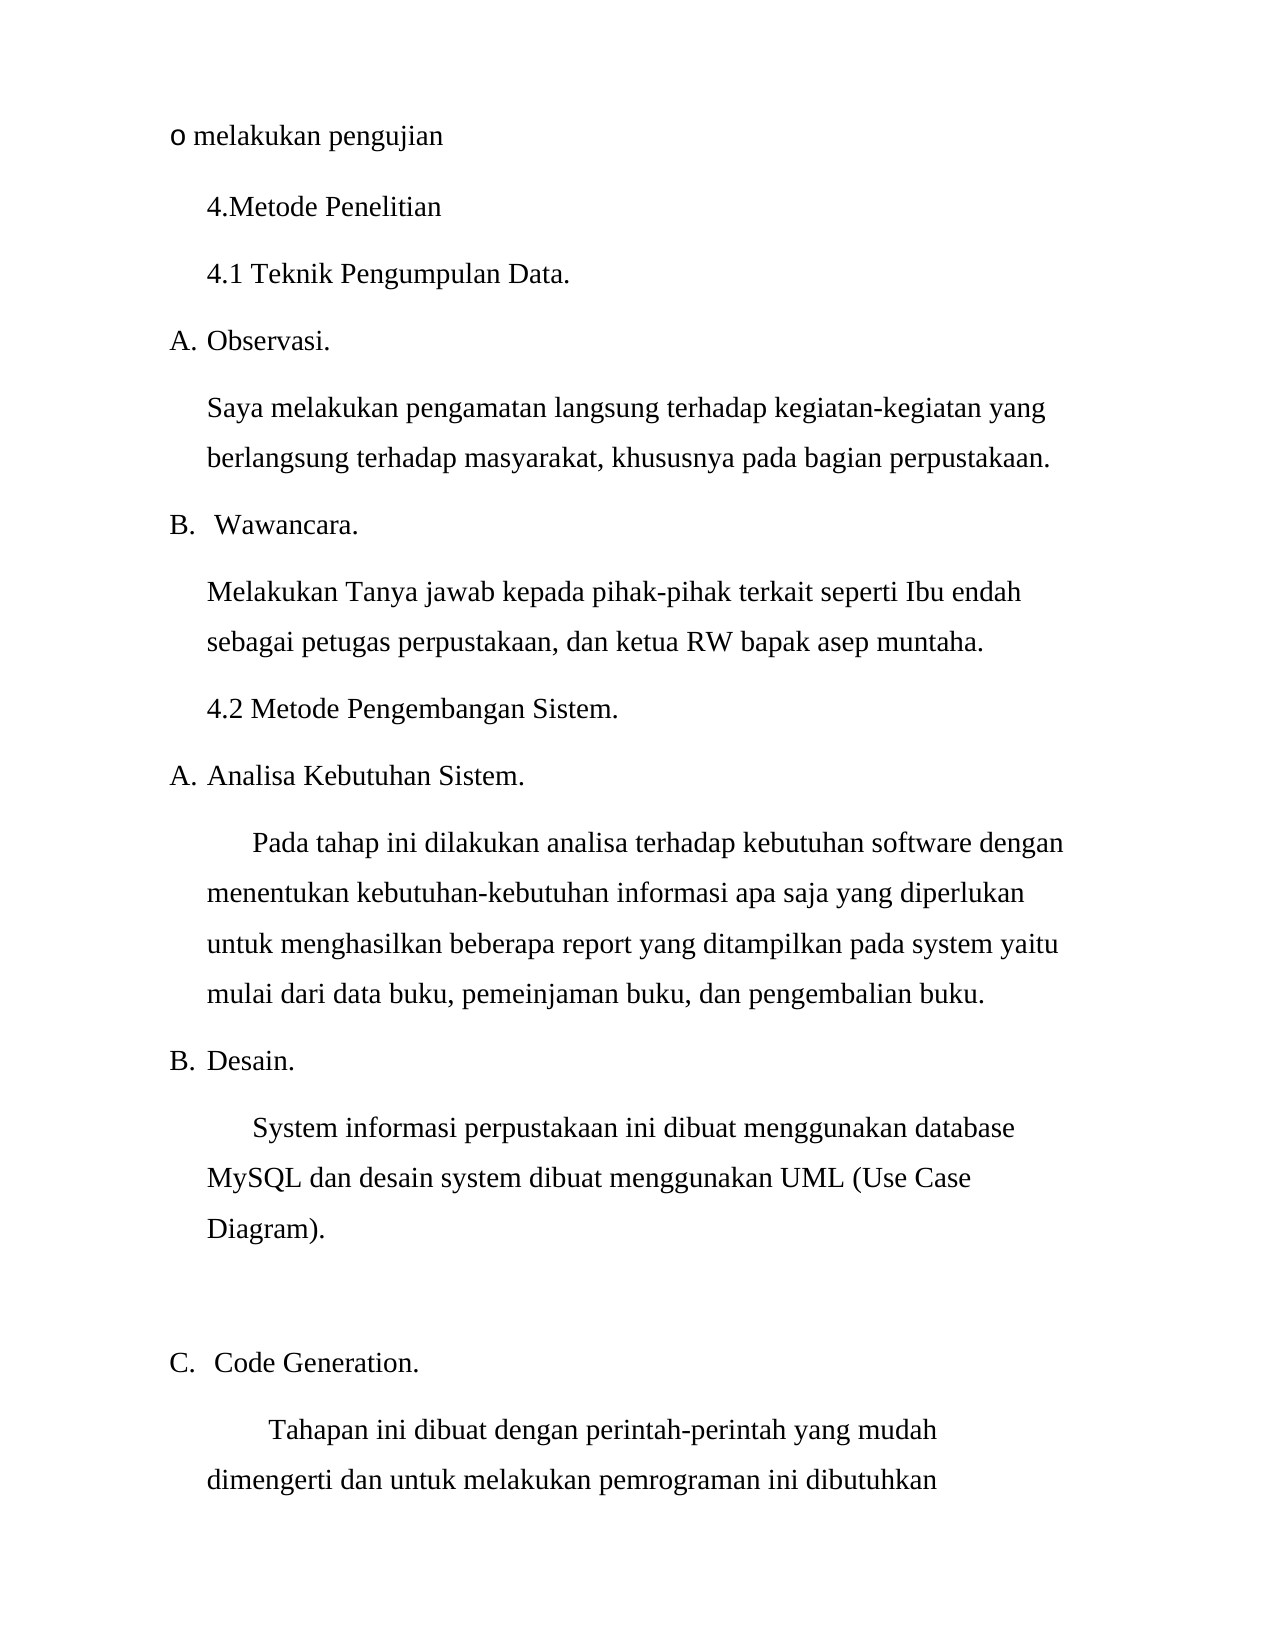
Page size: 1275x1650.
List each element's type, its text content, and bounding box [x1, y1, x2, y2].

list Desain. [169, 1043, 1068, 1077]
text 4.1 Teknik Pengumpulan Data. [207, 256, 1068, 289]
text 4.2 Metode Pengembangan Sistem. [207, 691, 1068, 725]
text System informasi perpustakaan ini dibuat menggunakan database MySQL dan desain system dibuat menggunakan UML (Use Case Diagram). [207, 1110, 1068, 1244]
list Analisa Kebutuhan Sistem. [169, 758, 1068, 792]
text 4.Metode Penelitian [207, 189, 1068, 222]
text Melakukan Tanya jawab kepada pihak-pihak terkait seperti Ibu endah sebagai petugas perpustakaan, dan ketua RW bapak asep muntaha. [207, 574, 1068, 658]
list melakukan pengujian [169, 118, 1068, 154]
list Code Generation. [169, 1345, 1068, 1378]
text Saya melakukan pengamatan langsung terhadap kegiatan-kegiatan yang berlangsung terhadap masyarakat, khususnya pada bagian perpustakaan. [207, 390, 1068, 474]
list Observasi. [169, 323, 1068, 356]
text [207, 1412, 1068, 1496]
list Wawancara. [169, 507, 1068, 541]
text Pada tahap ini dilakukan analisa terhadap kebutuhan software dengan menentukan kebutuhan-kebutuhan informasi apa saja yang diperlukan untuk menghasilkan beberapa report yang ditampilkan pada system yaitu mulai dari data buku, pemeinjaman buku, dan pengembalian buku. [207, 825, 1068, 1010]
